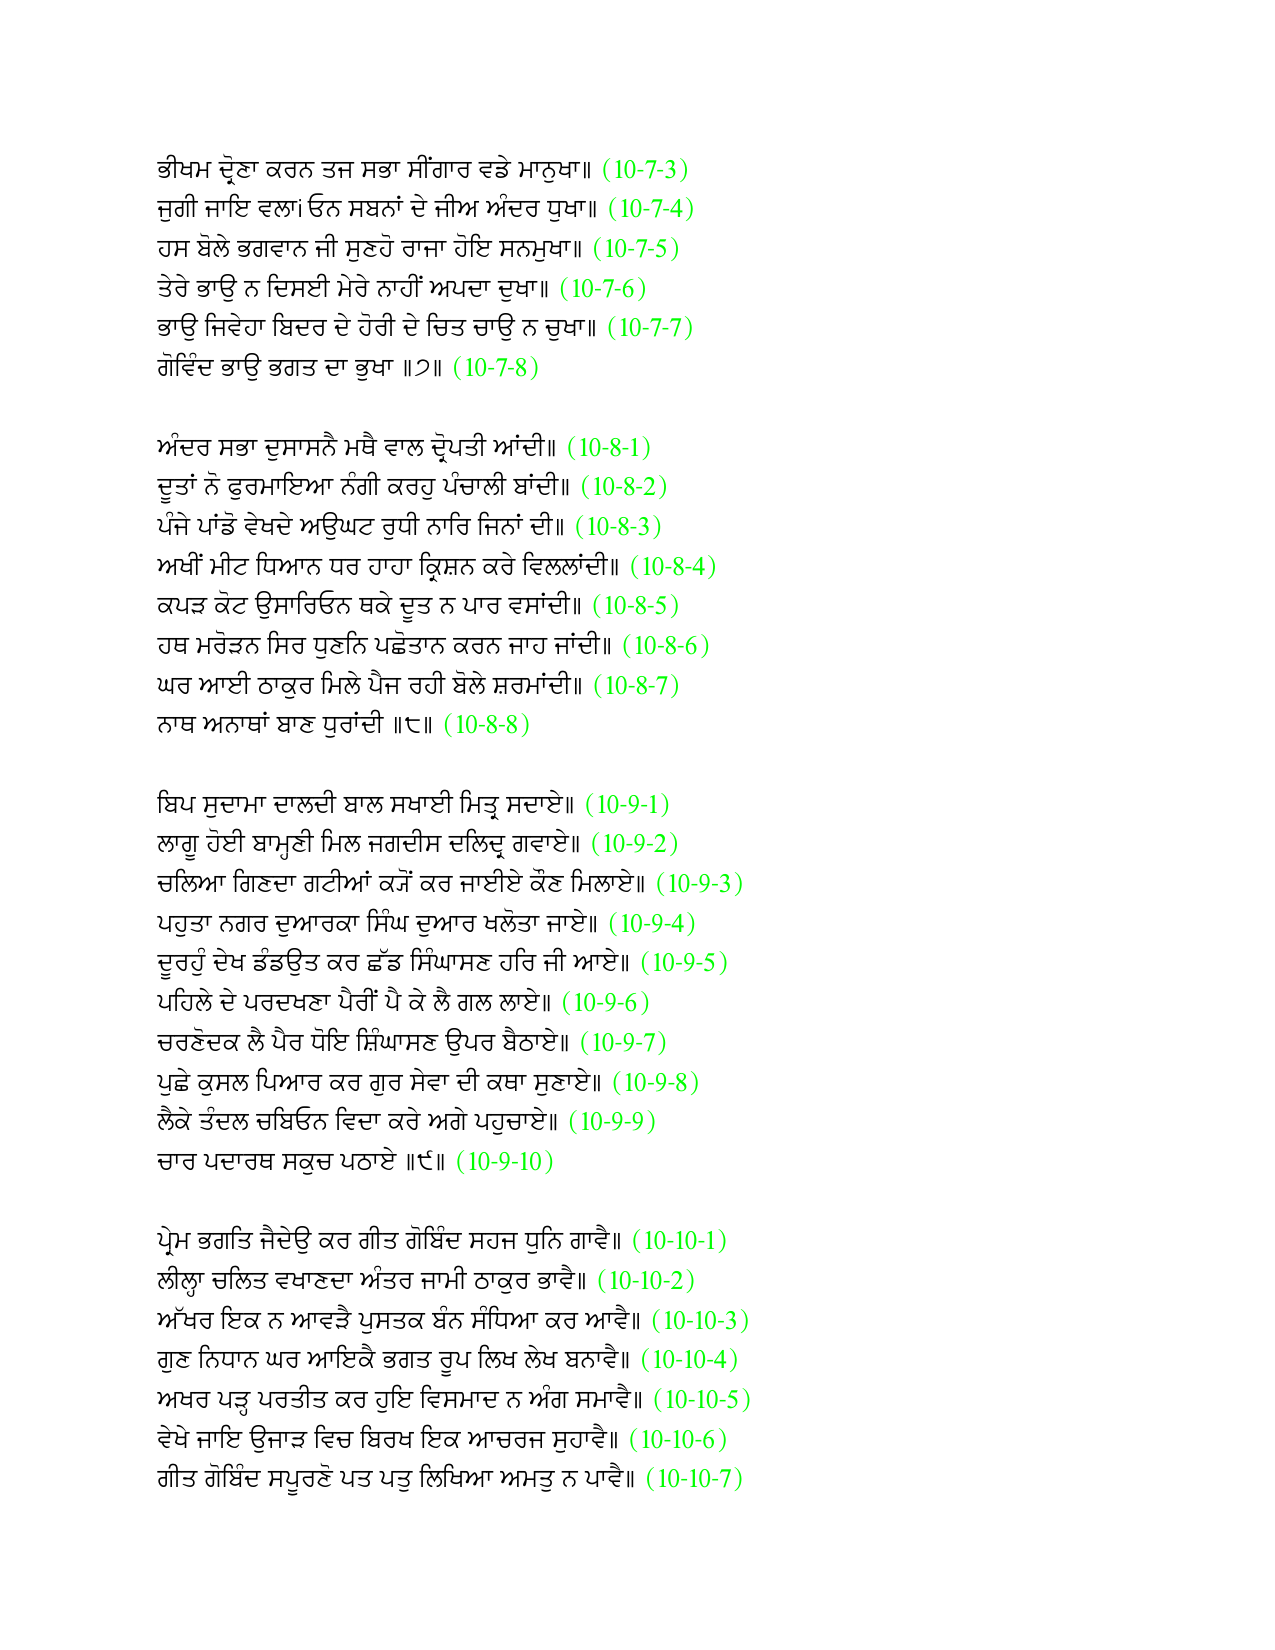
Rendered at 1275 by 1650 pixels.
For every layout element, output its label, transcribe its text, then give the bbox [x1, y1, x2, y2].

text ਗੋਵਿੰਦ ਭਾਉ ਭਗਤ ਦਾ ਭੁਖਾ ॥੭॥ (10-7-8) [150, 348, 1125, 388]
text ਅਖਰ ਪੜ੍ਹ ਪਰਤੀਤ ਕਰ ਹੁਇ ਵਿਸਮਾਦ ਨ ਅੰਗ ਸਮਾਵੈ॥ (10-10-5) [150, 1380, 1125, 1420]
text ਚਲਿਆ ਗਿਣਦਾ ਗਟੀਆਂ ਕ੍ਯੋਂ ਕਰ ਜਾਈਏ ਕੌਣ ਮਿਲਾਏ॥ (10-9-3) [150, 864, 1125, 904]
text ਚਾਰ ਪਦਾਰਥ ਸਕੁਚ ਪਠਾਏ ॥੯॥ (10-9-10) [150, 1142, 1125, 1182]
text ਗੁਣ ਨਿਧਾਨ ਘਰ ਆਇਕੈ ਭਗਤ ਰੂਪ ਲਿਖ ਲੇਖ ਬਨਾਵੈ॥ (10-10-4) [150, 1341, 1125, 1380]
text ਹਥ ਮਰੋੜਨ ਸਿਰ ਧੁਣਨਿ ਪਛੋਤਾਨ ਕਰਨ ਜਾਹ ਜਾਂਦੀ॥ (10-8-6) [150, 626, 1125, 666]
text ਦੂਰਹੁੰ ਦੇਖ ਡੰਡਉਤ ਕਰ ਛੱਡ ਸਿੰਘਾਸਣ ਹਰਿ ਜੀ ਆਏ॥ (10-9-5) [150, 944, 1125, 983]
text ਹਸ ਬੋਲੇ ਭਗਵਾਨ ਜੀ ਸੁਣਹੋ ਰਾਜਾ ਹੋਇ ਸਨਮੁਖਾ॥ (10-7-5) [150, 229, 1125, 269]
text ਪਹੁਤਾ ਨਗਰ ਦੁਆਰਕਾ ਸਿੰਘ ਦੁਆਰ ਖਲੋਤਾ ਜਾਏ॥ (10-9-4) [150, 904, 1125, 944]
text ਅਖੀਂ ਮੀਟ ਧਿਆਨ ਧਰ ਹਾਹਾ ਕ੍ਰਿਸ਼ਨ ਕਰੇ ਵਿਲਲਾਂਦੀ॥ (10-8-4) [150, 547, 1125, 587]
text ਲੈਕੇ ਤੰਦਲ ਚਬਿਓਨ ਵਿਦਾ ਕਰੇ ਅਗੇ ਪਹੁਚਾਏ॥ (10-9-9) [150, 1102, 1125, 1142]
text ਘਰ ਆਈ ਠਾਕੁਰ ਮਿਲੇ ਪੈਜ ਰਹੀ ਬੋਲੇ ਸ਼ਰਮਾਂਦੀ॥ (10-8-7) [150, 666, 1125, 706]
text ਪੁਛੇ ਕੁਸਲ ਪਿਆਰ ਕਰ ਗੁਰ ਸੇਵਾ ਦੀ ਕਥਾ ਸੁਣਾਏ॥ (10-9-8) [150, 1063, 1125, 1102]
text ਅੰਦਰ ਸਭਾ ਦੁਸਾਸਨੈ ਮਥੈ ਵਾਲ ਦ੍ਰੋਪਤੀ ਆਂਦੀ॥ (10-8-1) [150, 428, 1125, 467]
text ਲਾਗੂ ਹੋਈ ਬਾਮ੍ਹਣੀ ਮਿਲ ਜਗਦੀਸ ਦਲਿਦ੍ਰ ਗਵਾਏ॥ (10-9-2) [150, 825, 1125, 864]
text ਬਿਪ ਸੁਦਾਮਾ ਦਾਲਦੀ ਬਾਲ ਸਖਾਈ ਮਿਤ੍ਰ ਸਦਾਏ॥ (10-9-1) [150, 785, 1125, 825]
text ਪ੍ਰੇਮ ਭਗਤਿ ਜੈਦੇਉ ਕਰ ਗੀਤ ਗੋਬਿੰਦ ਸਹਜ ਧੁਨਿ ਗਾਵੈ॥ (10-10-1) [150, 1222, 1125, 1261]
text ਜੁਗੀ ਜਾਇ ਵਲਾiਓਨ ਸਬਨਾਂ ਦੇ ਜੀਅ ਅੰਦਰ ਧੁਖਾ॥ (10-7-4) [150, 190, 1125, 229]
text ਪੰਜੇ ਪਾਂਡੋ ਵੇਖਦੇ ਅਉਘਟ ਰੁਧੀ ਨਾਰਿ ਜਿਨਾਂ ਦੀ॥ (10-8-3) [150, 507, 1125, 547]
text ਗੀਤ ਗੋਬਿੰਦ ਸਪੂਰਣੋ ਪਤ ਪਤੁ ਲਿਖਿਆ ਅਮਤੁ ਨ ਪਾਵੈ॥ (10-10-7) [150, 1460, 1125, 1499]
text ਨਾਥ ਅਨਾਥਾਂ ਬਾਣ ਧੁਰਾਂਦੀ ॥੮॥ (10-8-8) [150, 706, 1125, 745]
text ਦੂਤਾਂ ਨੋ ਫੁਰਮਾਇਆ ਨੰਗੀ ਕਰਹੁ ਪੰਚਾਲੀ ਬਾਂਦੀ॥ (10-8-2) [150, 467, 1125, 507]
text ਵੇਖੇ ਜਾਇ ਉਜਾੜ ਵਿਚ ਬਿਰਖ ਇਕ ਆਚਰਜ ਸੁਹਾਵੈ॥ (10-10-6) [150, 1420, 1125, 1460]
text ਲੀਲ੍ਹਾ ਚਲਿਤ ਵਖਾਣਦਾ ਅੰਤਰ ਜਾਮੀ ਠਾਕੁਰ ਭਾਵੈ॥ (10-10-2) [150, 1261, 1125, 1301]
text ਭਾਉ ਜਿਵੇਹਾ ਬਿਦਰ ਦੇ ਹੋਰੀ ਦੇ ਚਿਤ ਚਾਉ ਨ ਚੁਖਾ॥ (10-7-7) [150, 309, 1125, 348]
text ਭੀਖਮ ਦ੍ਰੋਣਾ ਕਰਨ ਤਜ ਸਭਾ ਸੀਂਗਾਰ ਵਡੇ ਮਾਨੁਖਾ॥ (10-7-3) [150, 150, 1125, 190]
text ਚਰਣੋਦਕ ਲੈ ਪੈਰ ਧੋਇ ਸ਼ਿੰਘਾਸਣ ਉਪਰ ਬੈਠਾਏ॥ (10-9-7) [150, 1023, 1125, 1063]
text ਅੱਖਰ ਇਕ ਨ ਆਵੜੈ ਪੁਸਤਕ ਬੰਨ ਸੰਧਿਆ ਕਰ ਆਵੈ॥ (10-10-3) [150, 1301, 1125, 1341]
text ਤੇਰੇ ਭਾਉ ਨ ਦਿਸਈ ਮੇਰੇ ਨਾਹੀਂ ਅਪਦਾ ਦੁਖਾ॥ (10-7-6) [150, 269, 1125, 309]
text ਪਹਿਲੇ ਦੇ ਪਰਦਖਣਾ ਪੈਰੀਂ ਪੈ ਕੇ ਲੈ ਗਲ ਲਾਏ॥ (10-9-6) [150, 983, 1125, 1023]
text ਕਪੜ ਕੋਟ ਉਸਾਰਿਓਨ ਥਕੇ ਦੂਤ ਨ ਪਾਰ ਵਸਾਂਦੀ॥ (10-8-5) [150, 587, 1125, 626]
